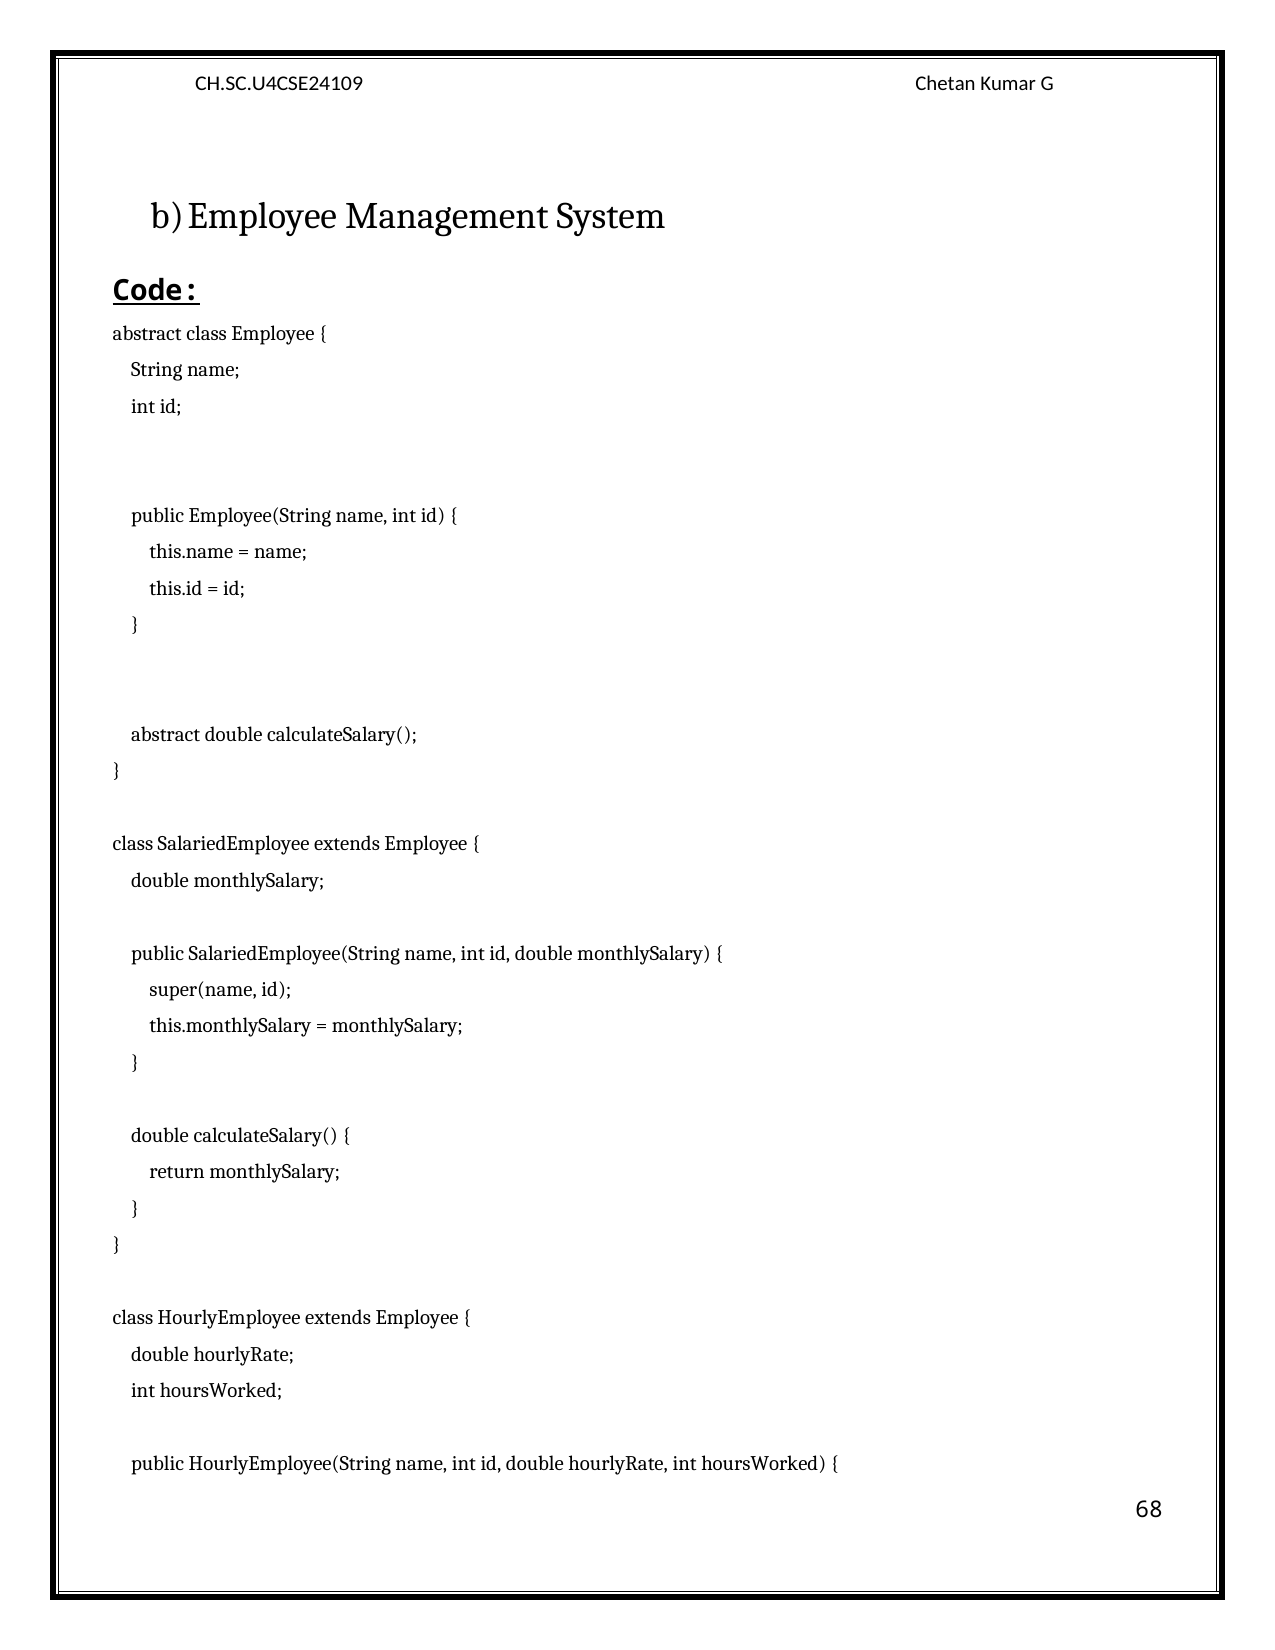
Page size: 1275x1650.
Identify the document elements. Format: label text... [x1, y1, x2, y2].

text double hourlyRate; [112, 1342, 1162, 1366]
text String name; [112, 358, 1162, 382]
text double monthlySalary; [112, 868, 1162, 892]
text abstract double calculateSalary(); [112, 722, 1162, 746]
text } [112, 1196, 1162, 1220]
text Code: [112, 269, 1162, 309]
text } [112, 613, 1162, 637]
text abstract class Employee { [112, 321, 1162, 345]
text int hoursWorked; [112, 1379, 1162, 1403]
text class SalariedEmployee extends Employee { [112, 832, 1162, 856]
text class HourlyEmployee extends Employee { [112, 1306, 1162, 1330]
text this.name = name; [112, 540, 1162, 564]
text super(name, id); [112, 978, 1162, 1002]
text double calculateSalary() { [112, 1123, 1162, 1147]
text public Employee(String name, int id) { [112, 504, 1162, 528]
text } [112, 759, 1162, 783]
text public SalariedEmployee(String name, int id, double monthlySalary) { [112, 941, 1162, 965]
text return monthlySalary; [112, 1160, 1162, 1184]
text } [112, 1051, 1162, 1074]
text this.id = id; [112, 577, 1162, 601]
text public HourlyEmployee(String name, int id, double hourlyRate, int hoursWorked) { [112, 1452, 1162, 1476]
text } [112, 1233, 1162, 1257]
text int id; [112, 394, 1162, 418]
subtitle Employee Management System [150, 195, 1162, 238]
text this.monthlySalary = monthlySalary; [112, 1014, 1162, 1038]
